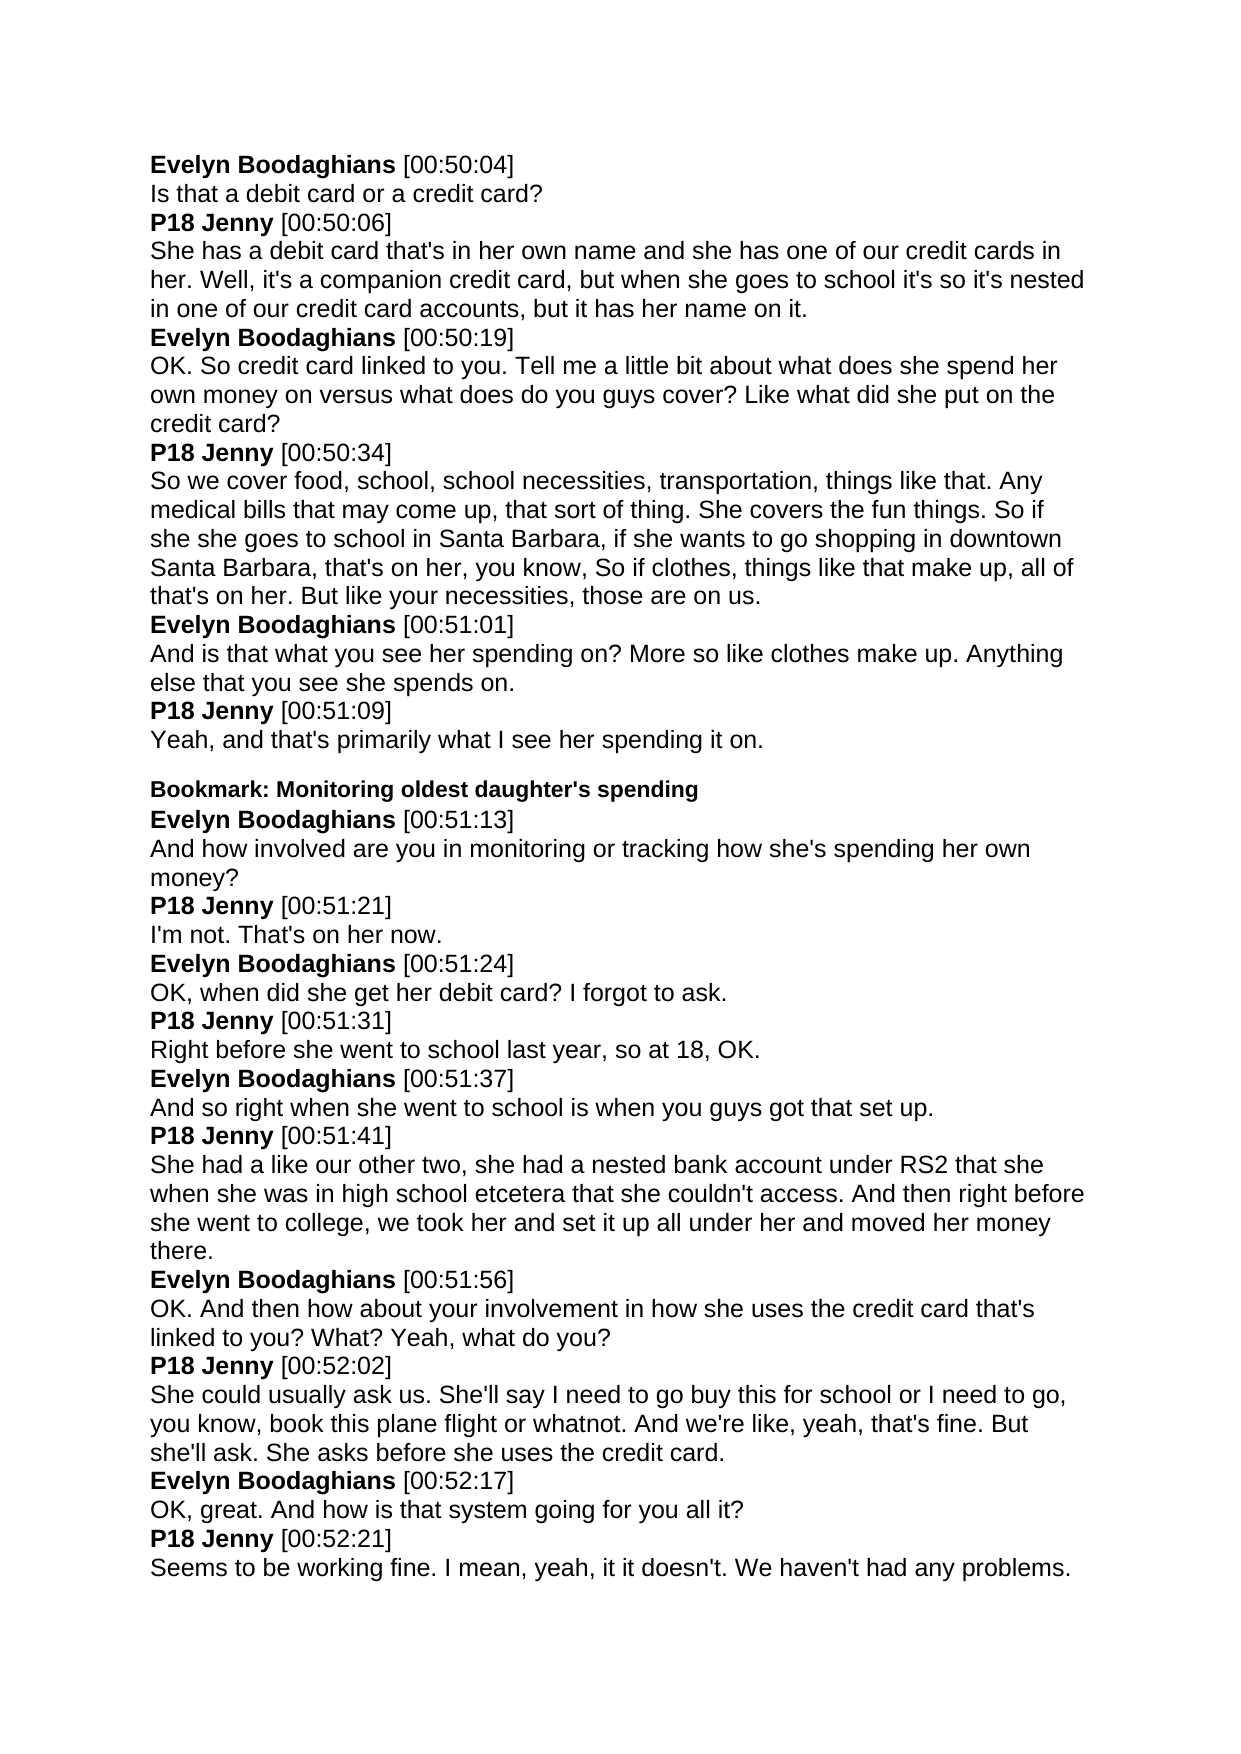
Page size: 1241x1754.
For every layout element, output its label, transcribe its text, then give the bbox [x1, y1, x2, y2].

text Bookmark: Monitoring oldest daughter's spending [150, 776, 1090, 802]
